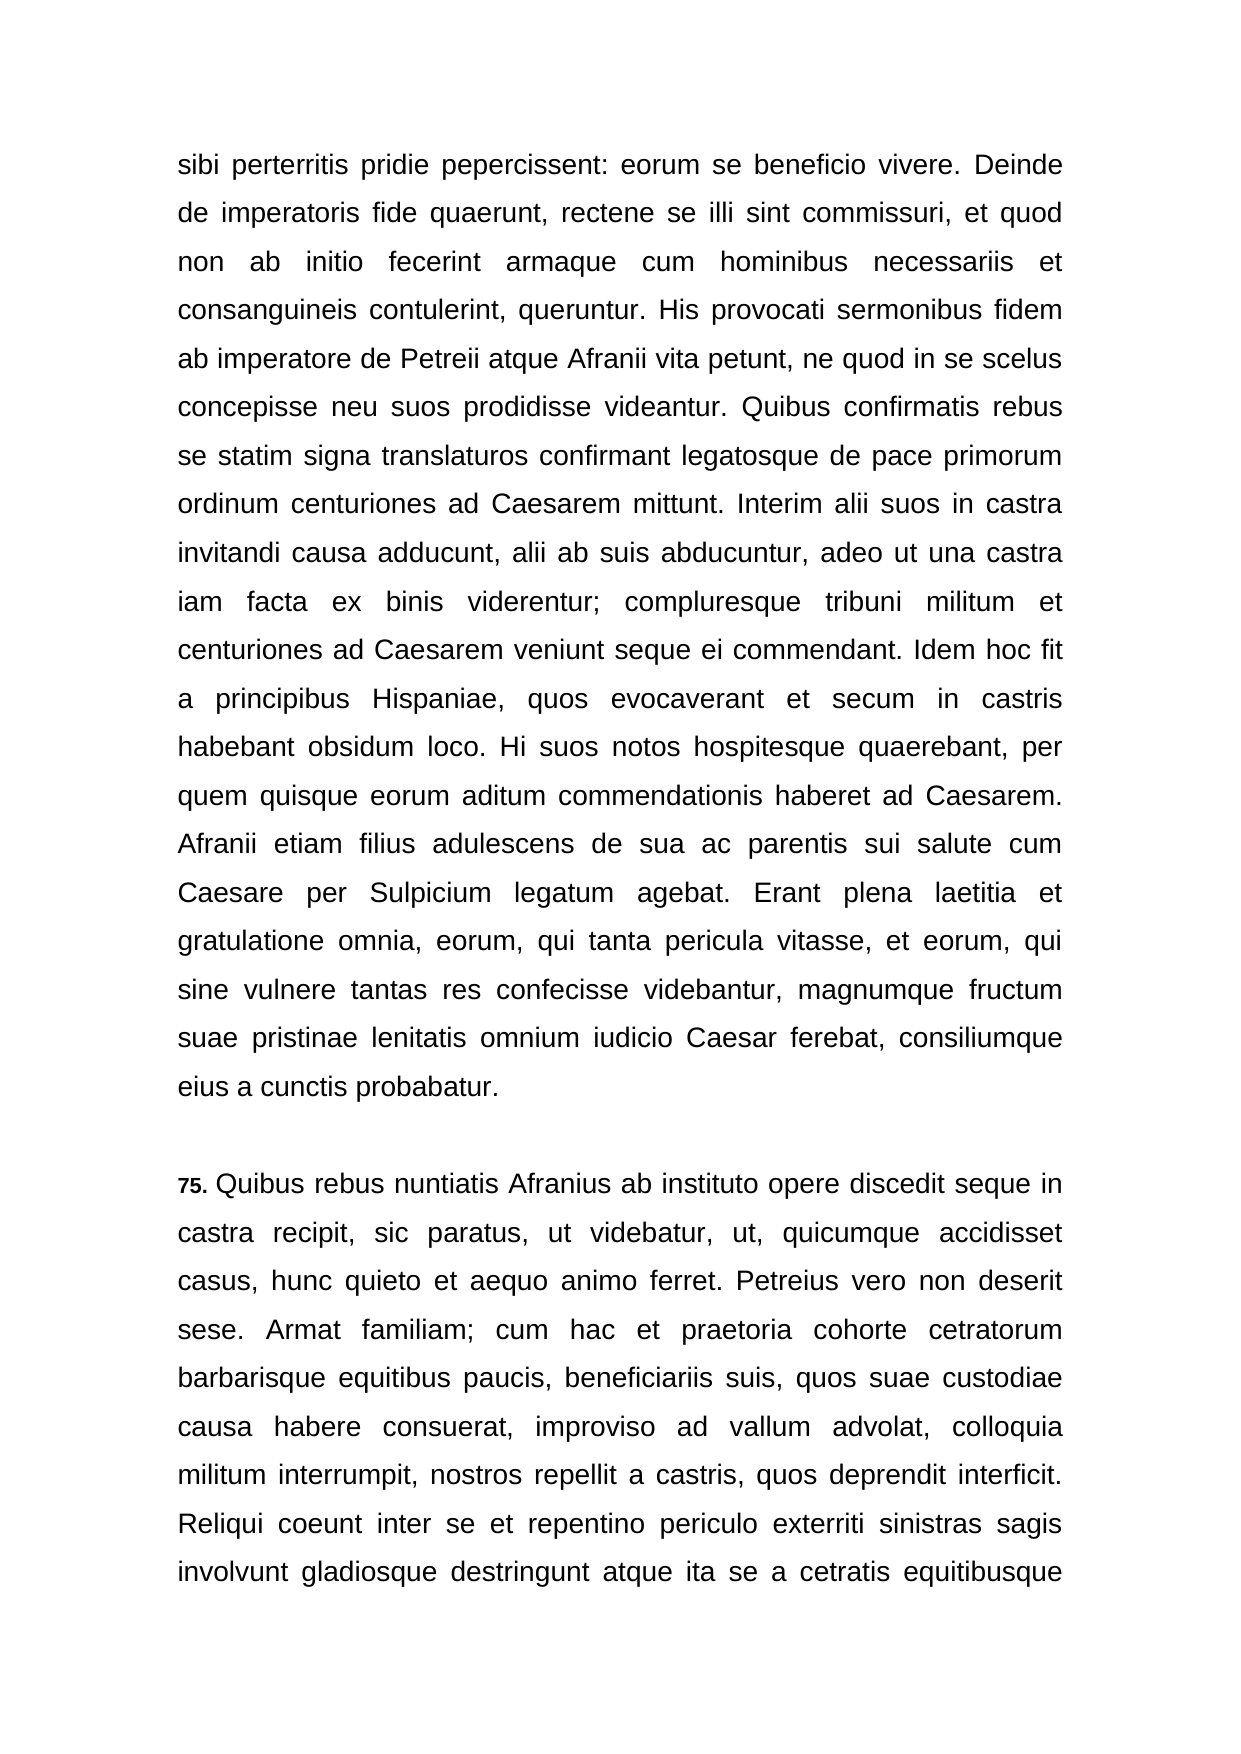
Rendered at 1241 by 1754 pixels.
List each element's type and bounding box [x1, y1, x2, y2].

text [177, 148, 1063, 1102]
text [177, 1167, 1063, 1588]
